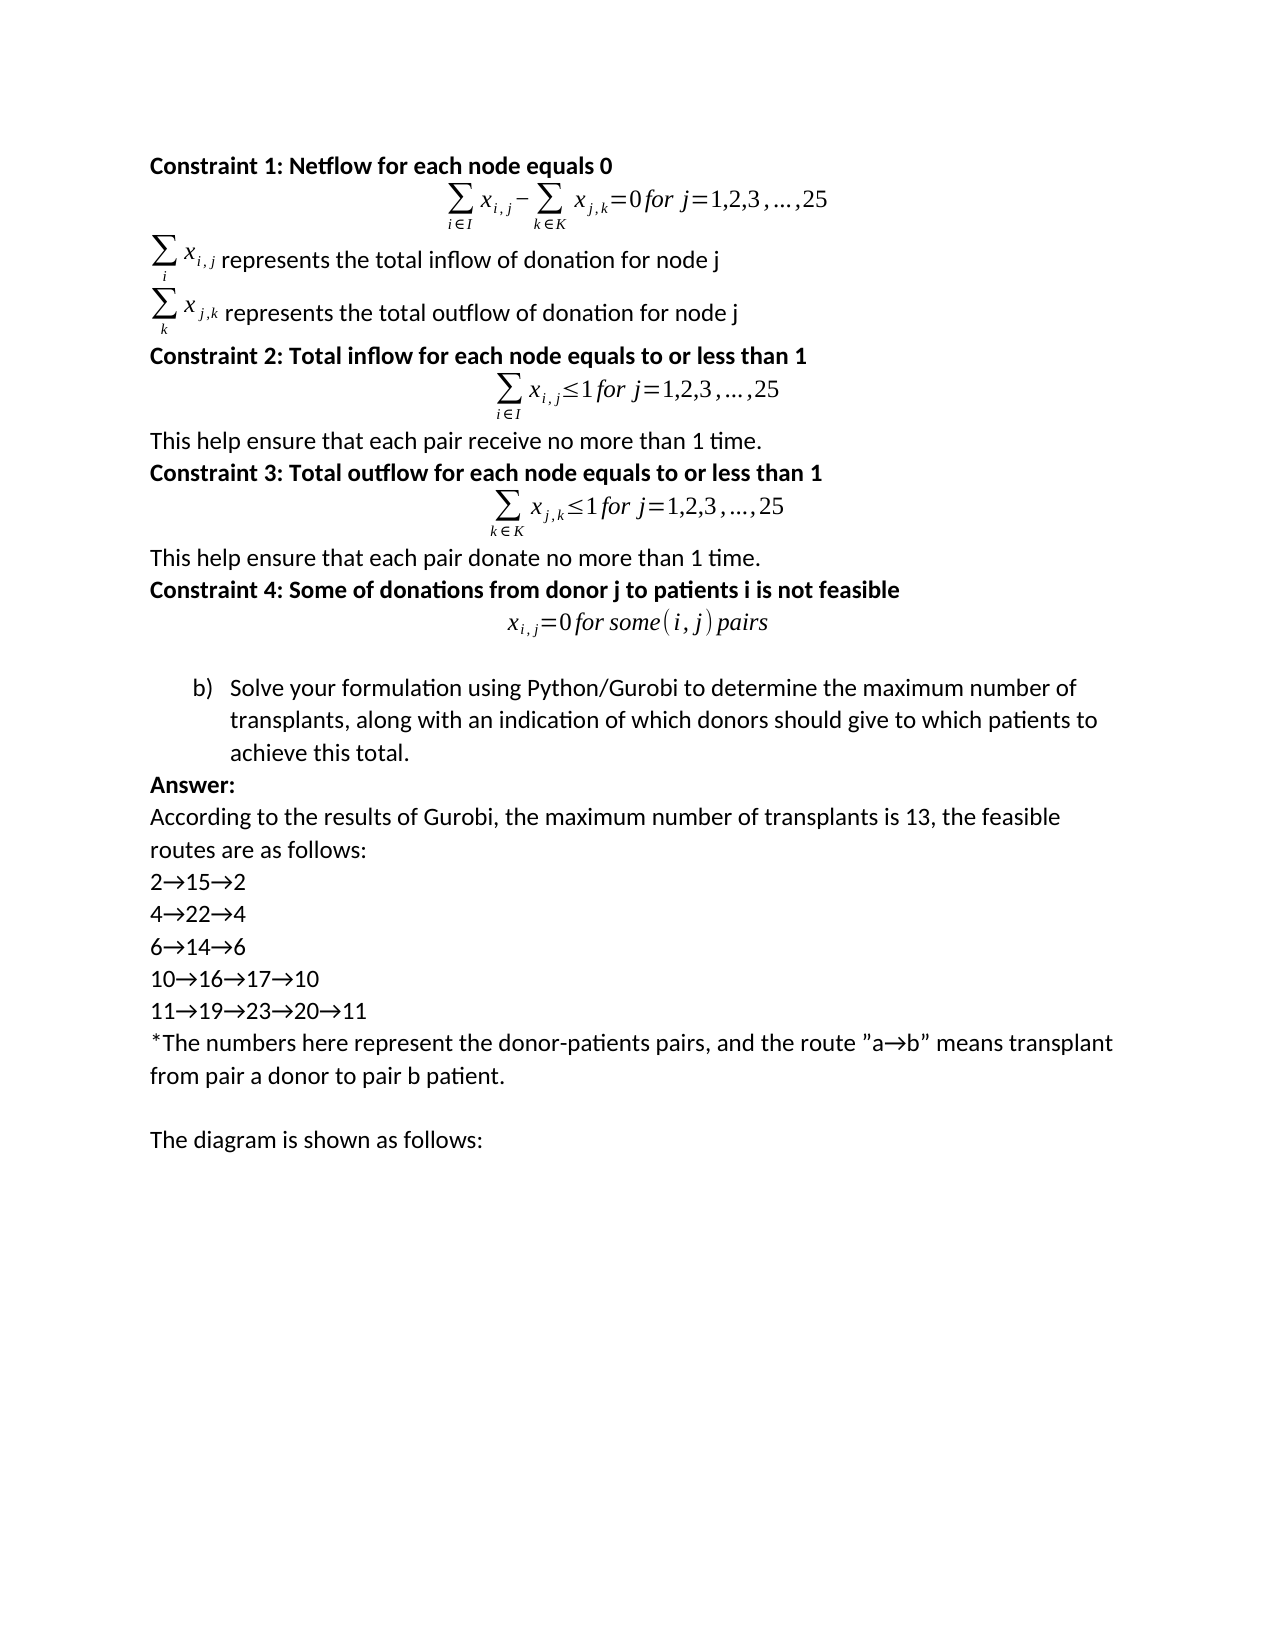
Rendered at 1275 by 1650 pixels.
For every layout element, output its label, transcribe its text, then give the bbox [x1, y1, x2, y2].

list 10→16→17→10 [150, 963, 1125, 993]
list Answer: [150, 769, 1125, 800]
list Constraint 1: Netflow for each node equals 0 [150, 150, 1125, 181]
list Constraint 4: Some of donations from donor j to patients i is not feasible [150, 574, 1125, 605]
list 6→14→6 [150, 931, 1125, 961]
list Constraint 2: Total inflow for each node equals to or less than 1 [150, 340, 1125, 371]
list 11→19→23→20→11 [150, 995, 1125, 1026]
list Constraint 3: Total outflow for each node equals to or less than 1 [150, 457, 1125, 488]
list 4→22→4 [150, 898, 1125, 929]
list This help ensure that each pair receive no more than 1 time. [150, 425, 1125, 455]
list According to the results of Gurobi, the maximum number of transplants is 13, the feasible routes are as follows: [150, 802, 1125, 864]
list Solve your formulation using Python/Gurobi to determine the maximum number of transplants, along with an indication of which donors should give to which patients to achieve this total. [192, 672, 1125, 767]
list 2→15→2 [150, 866, 1125, 897]
list represents the total inflow of donation for node j [150, 235, 1125, 286]
list This help ensure that each pair donate no more than 1 time. [150, 542, 1125, 572]
list represents the total outflow of donation for node j [150, 287, 1125, 338]
list *The numbers here represent the donor-patients pairs, and the route ”a→b” means transplant from pair a donor to pair b patient. [150, 1028, 1125, 1090]
list The diagram is shown as follows: [150, 1124, 1125, 1155]
